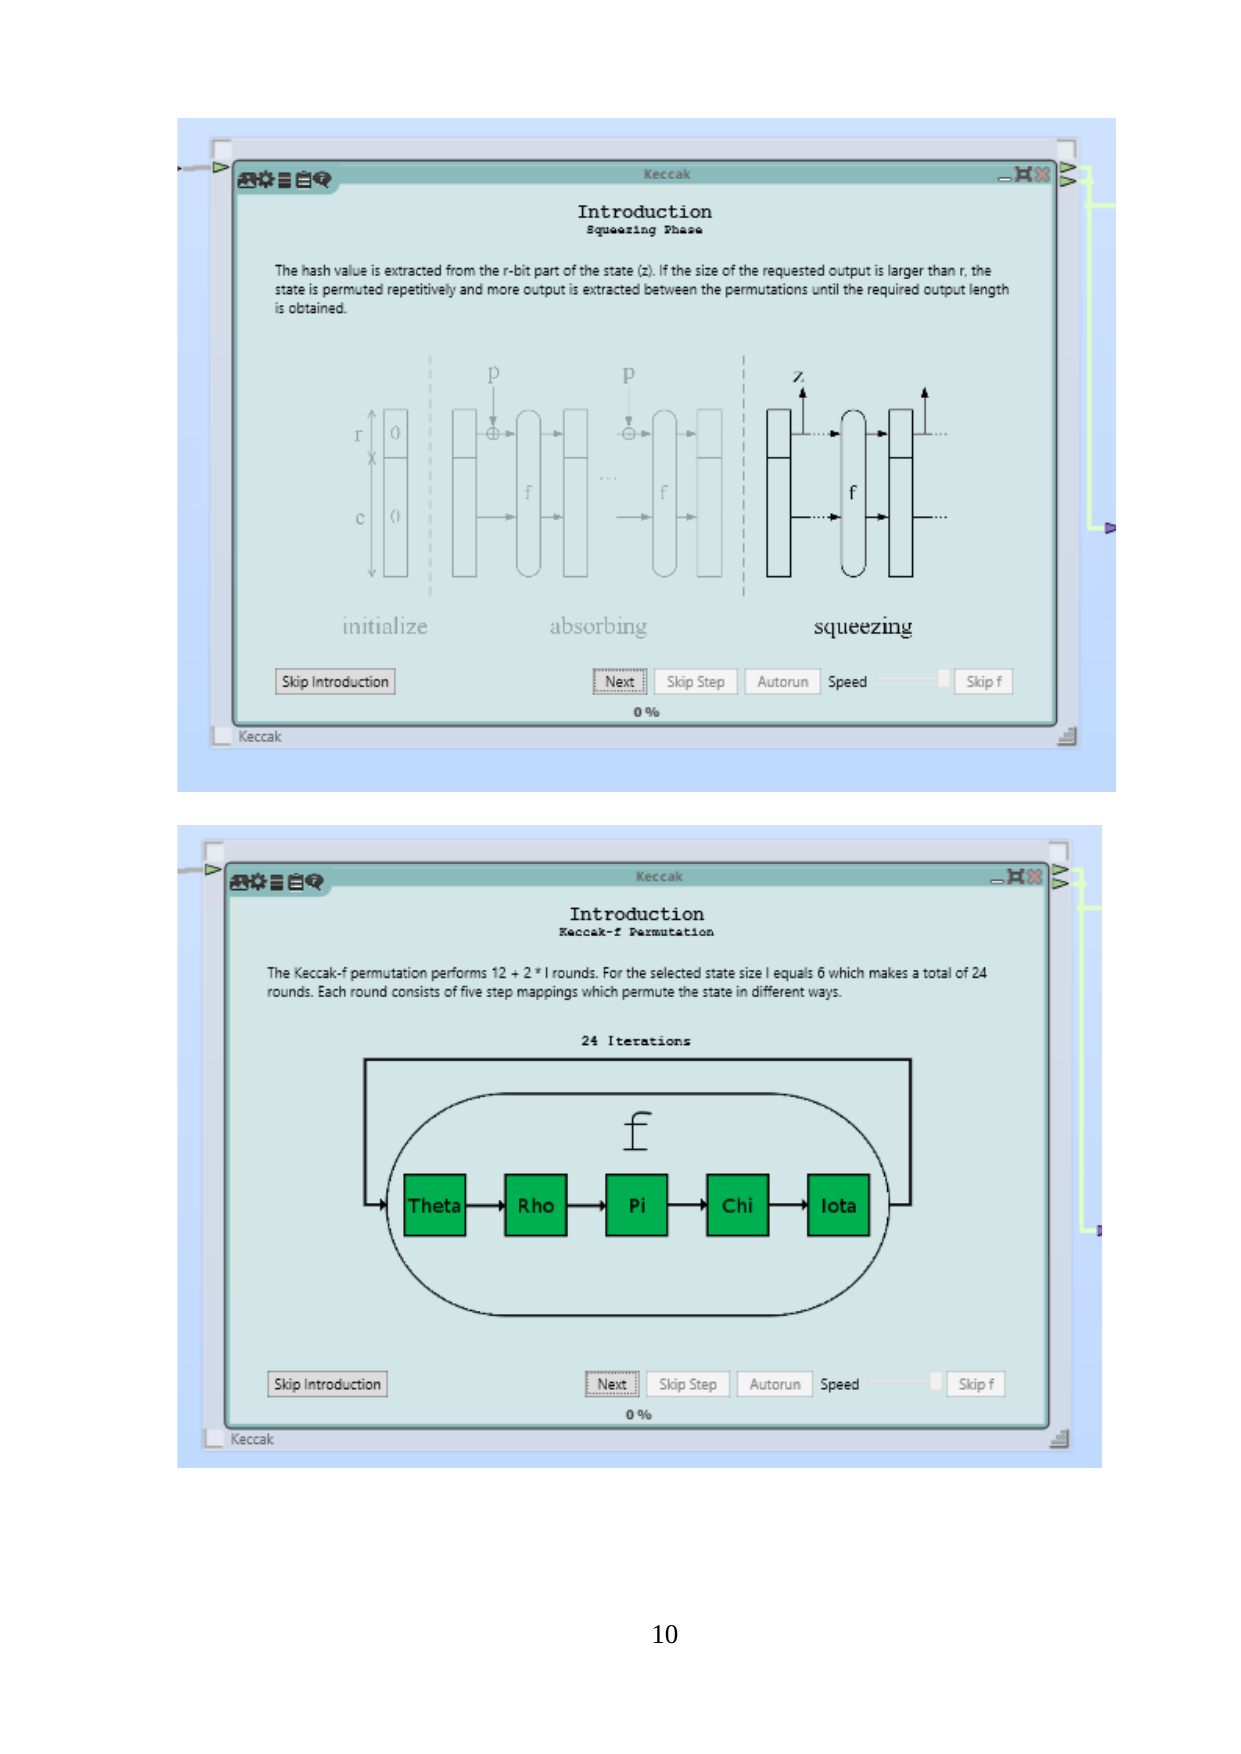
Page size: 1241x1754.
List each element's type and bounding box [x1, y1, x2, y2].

picture [177, 118, 1117, 792]
picture [177, 825, 1103, 1468]
